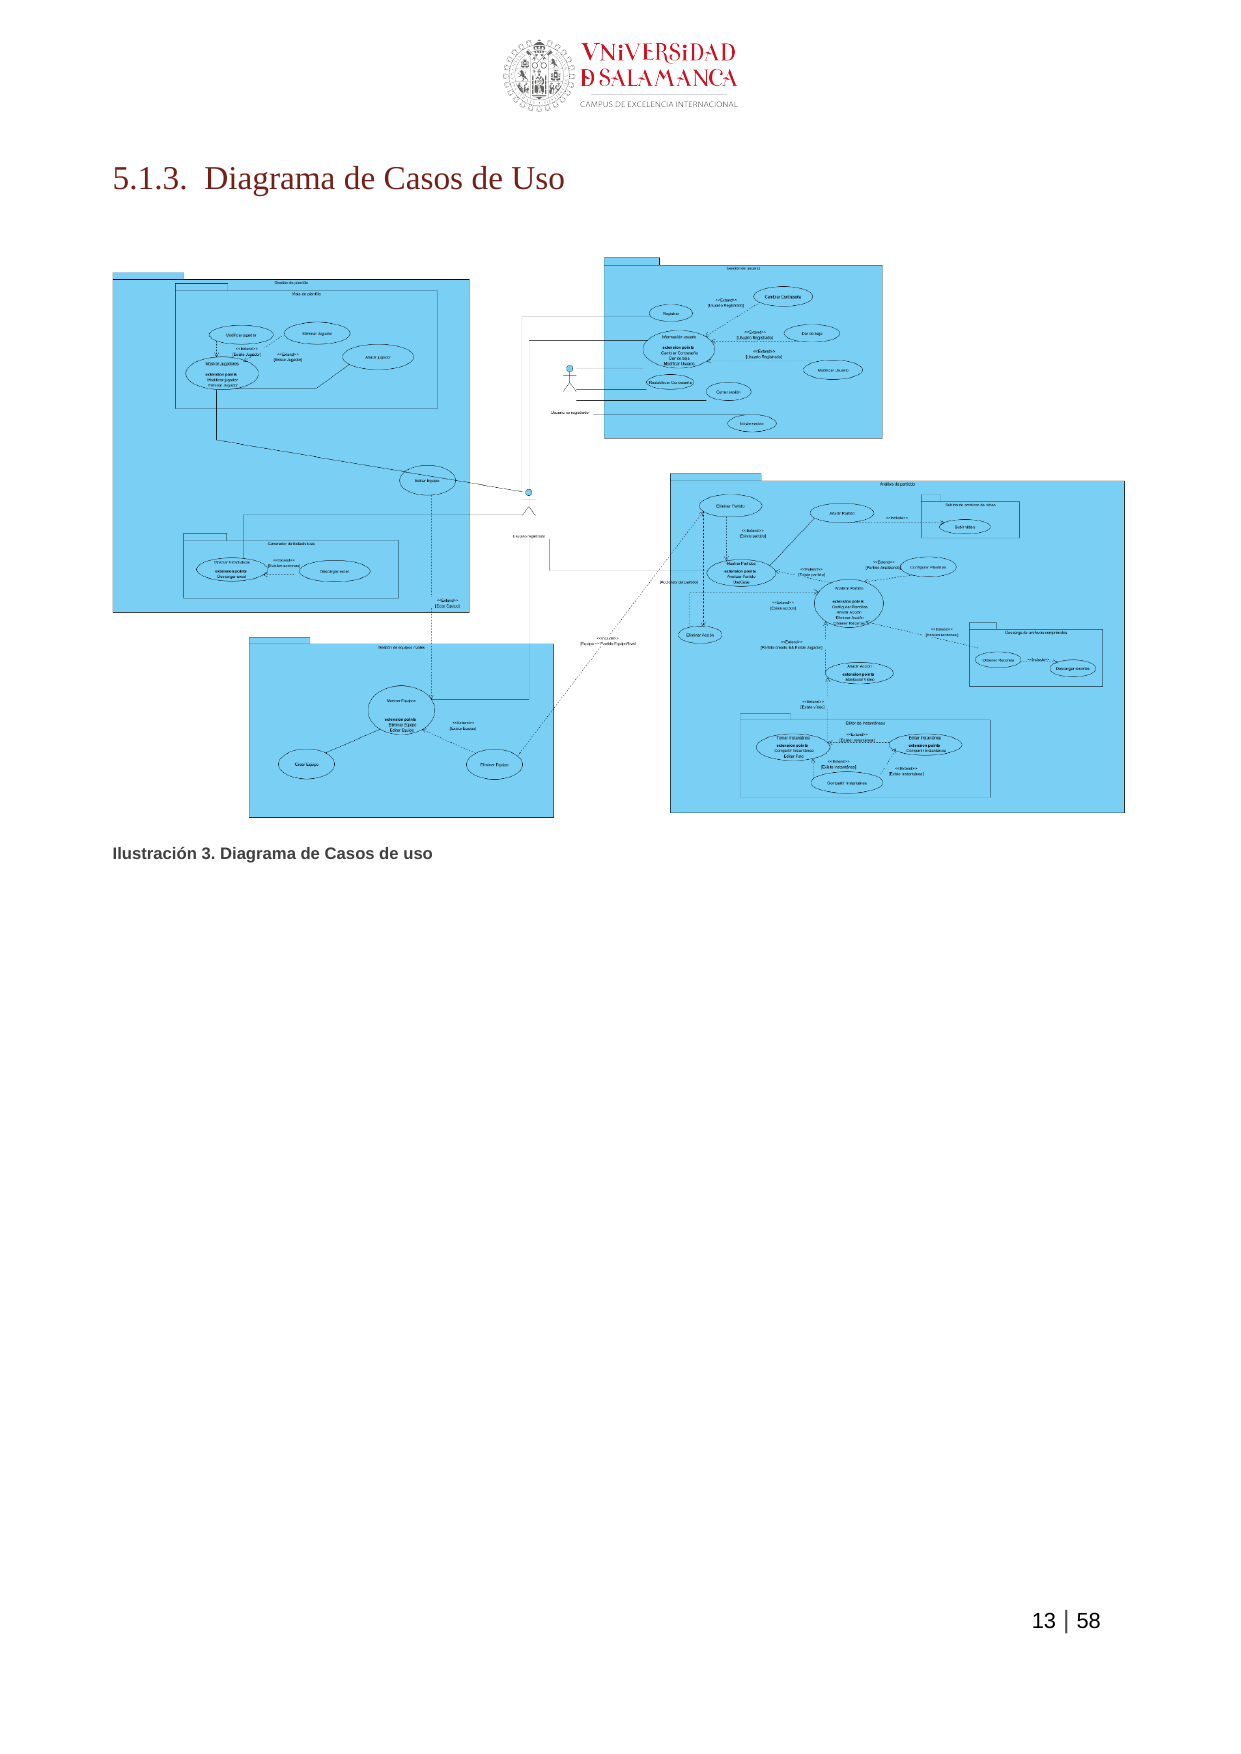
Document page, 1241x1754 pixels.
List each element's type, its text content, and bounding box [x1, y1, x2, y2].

text Ilustración 3. Diagrama de Casos de uso [112, 843, 1128, 863]
subtitle 5.1.3. Diagrama de Casos de Uso [112, 158, 1128, 197]
picture [499, 36, 742, 116]
picture [112, 257, 1126, 819]
